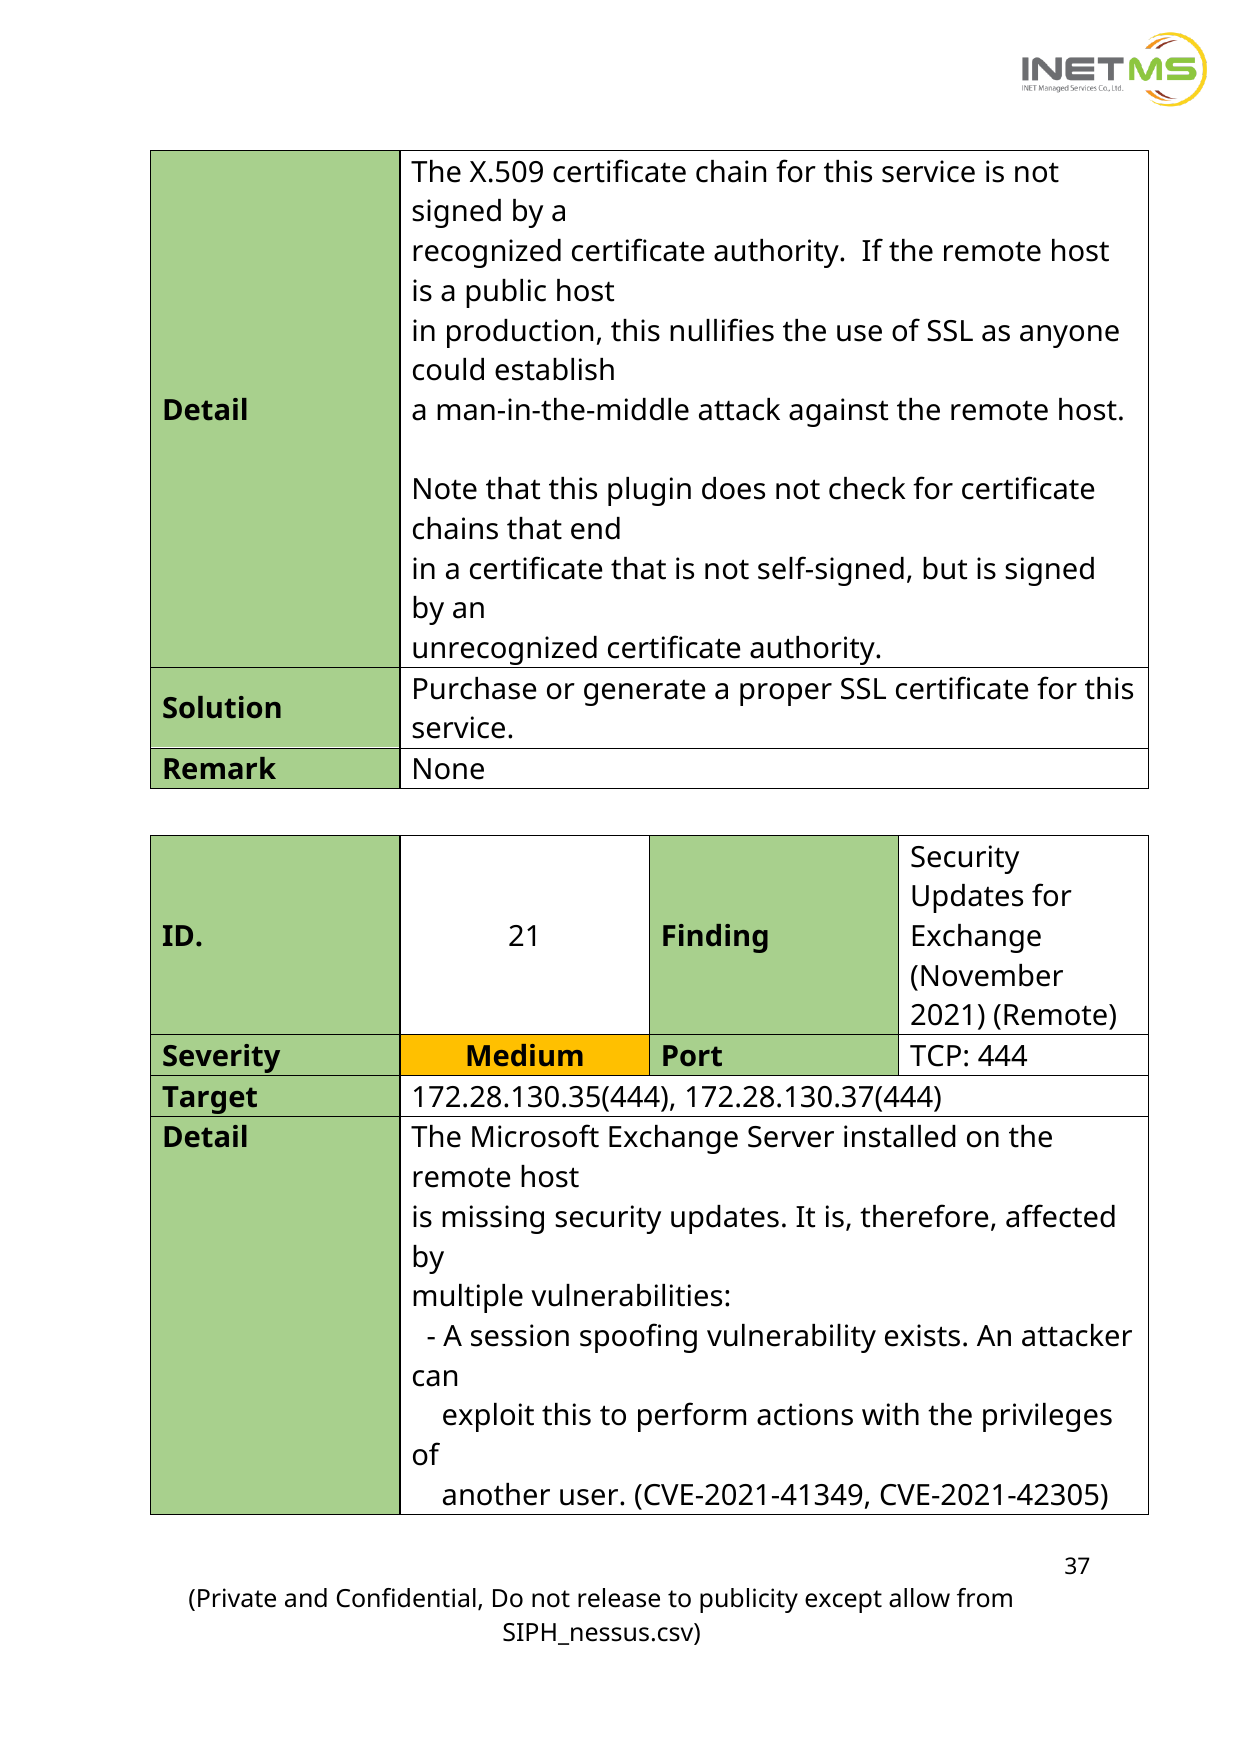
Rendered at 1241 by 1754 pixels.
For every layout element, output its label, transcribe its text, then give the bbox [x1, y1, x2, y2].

table_cell None [401, 749, 1148, 788]
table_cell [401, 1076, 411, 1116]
table_header ID. [151, 836, 399, 1034]
table_header 21 [401, 836, 649, 1034]
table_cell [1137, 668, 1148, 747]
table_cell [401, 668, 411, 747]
table_cell Target [151, 1076, 399, 1116]
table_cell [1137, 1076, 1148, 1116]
table_cell Medium [401, 1035, 649, 1075]
table_cell Remark [151, 749, 399, 788]
table_cell Severity [151, 1035, 399, 1075]
table_cell Detail [151, 151, 399, 667]
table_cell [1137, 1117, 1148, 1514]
table_header Finding [650, 836, 898, 1034]
table_cell Detail [151, 1117, 399, 1514]
table_cell Solution [151, 668, 399, 747]
table_cell TCP: 444 [899, 1035, 1148, 1075]
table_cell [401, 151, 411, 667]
table_cell Port [650, 1035, 898, 1075]
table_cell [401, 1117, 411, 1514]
picture [1012, 29, 1211, 114]
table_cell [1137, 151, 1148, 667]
table_header Security Updates for Exchange (November 2021) (Remote) [899, 836, 1148, 1034]
